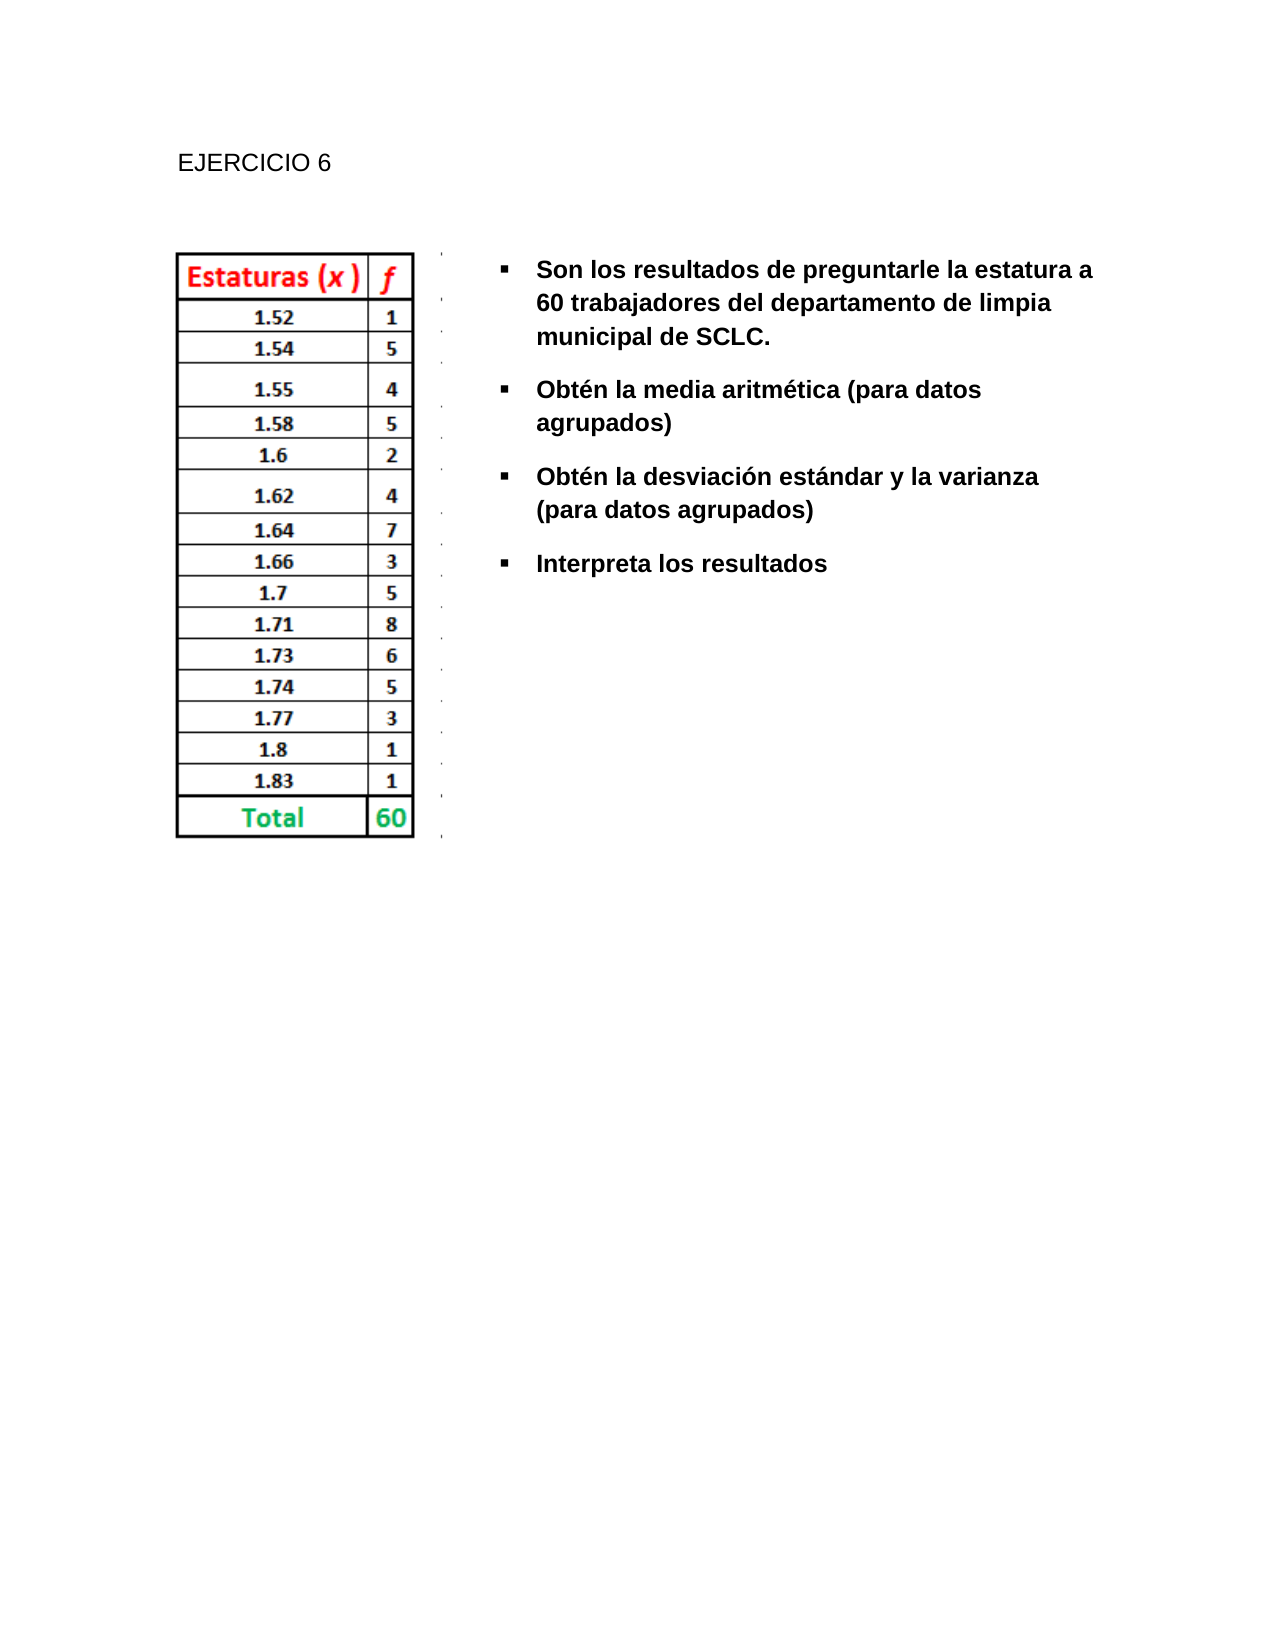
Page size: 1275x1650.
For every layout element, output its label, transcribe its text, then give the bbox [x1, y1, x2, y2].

list Obtén la desviación estándar y la varianza (para datos agrupados) [443, 462, 1098, 524]
list Son los resultados de preguntarle la estatura a 60 trabajadores del departamento de limpia municipal de SCLC. [443, 255, 1098, 350]
picture [154, 237, 443, 854]
list Obtén la media aritmética (para datos agrupados) [443, 375, 1098, 437]
list Interpreta los resultados [443, 549, 1098, 578]
text EJERCICIO 6 [177, 148, 1098, 176]
